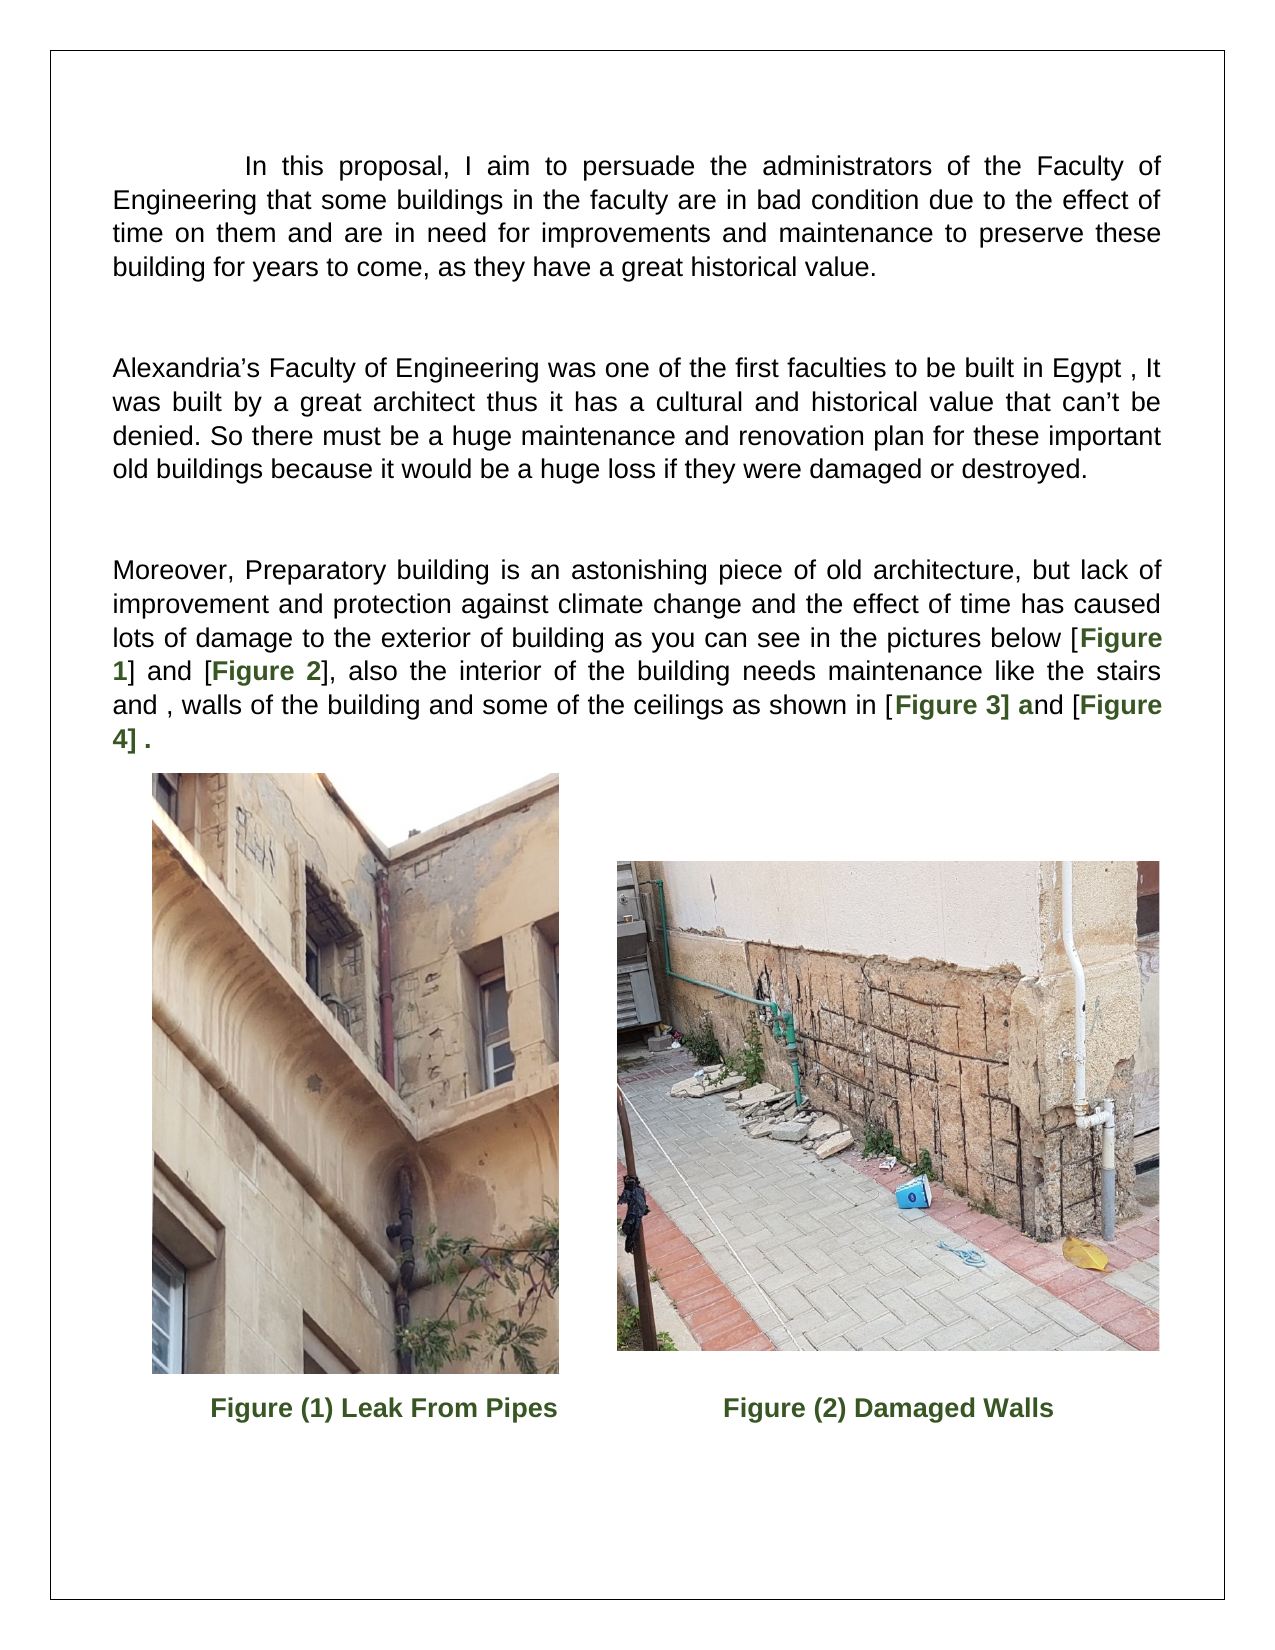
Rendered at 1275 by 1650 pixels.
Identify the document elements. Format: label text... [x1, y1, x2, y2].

picture [151, 773, 559, 1374]
text Figure (1) Leak From Pipes Figure (2) Damaged Walls [112, 1392, 1162, 1423]
text Moreover, Preparatory building is an astonishing piece of old architecture, but lack of improvement and protection against climate change and the effect of time has caused lots of damage to the exterior of building as you can see in the pictures below [Figure 1] and [Figure 2], also the interior of the building needs maintenance like the stairs and , walls of the building and some of the ceilings as shown in [Figure 3] and [Figure 4] . [112, 554, 1162, 754]
text In this proposal, I aim to persuade the administrators of the Faculty of Engineering that some buildings in the faculty are in bad condition due to the effect of time on them and are in need for improvements and maintenance to preserve these building for years to come, as they have a great historical value. [112, 150, 1162, 282]
text Alexandria’s Faculty of Engineering was one of the first faculties to be built in Egypt , It was built by a great architect thus it has a cultural and historical value that can’t be denied. So there must be a huge maintenance and renovation plan for these important old buildings because it would be a huge loss if they were damaged or destroyed. [112, 352, 1162, 484]
picture [615, 861, 1159, 1350]
